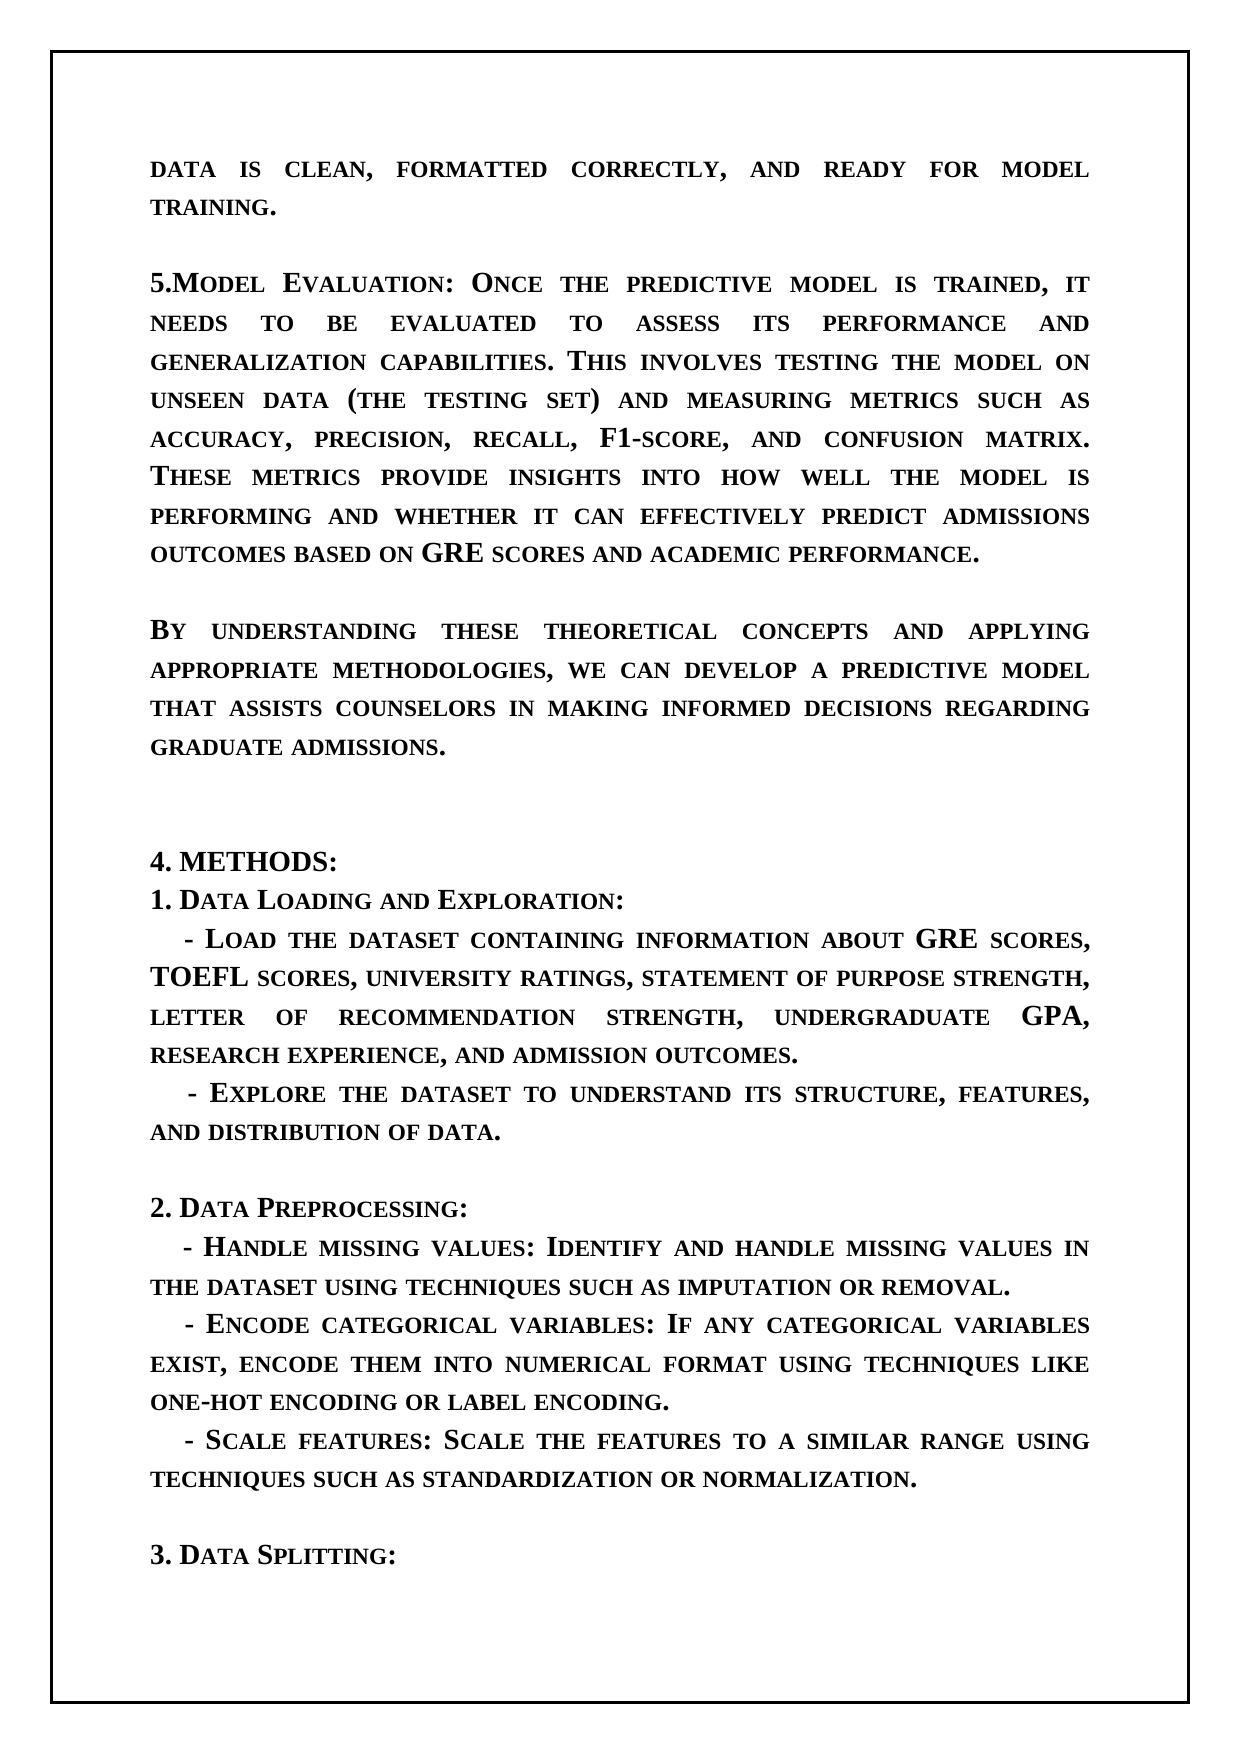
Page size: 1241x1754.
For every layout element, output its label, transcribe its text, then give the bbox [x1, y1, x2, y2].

text 1. Data Loading and Exploration: [150, 882, 1090, 916]
text - Scale features: Scale the features to a similar range using techniques such as standardization or normalization. [150, 1422, 1090, 1494]
text 5.Model Evaluation: Once the predictive model is trained, it needs to be evaluated to assess its performance and generalization capabilities. This involves testing the model on unseen data (the testing set) and measuring metrics such as accuracy, precision, recall, F1-score, and confusion matrix. These metrics provide insights into how well the model is performing and whether it can effectively predict admissions outcomes based on GRE scores and academic performance. [150, 266, 1090, 569]
text By understanding these theoretical concepts and applying appropriate methodologies, we can develop a predictive model that assists counselors in making informed decisions regarding graduate admissions. [150, 612, 1090, 762]
text 3. Data Splitting: [150, 1537, 1090, 1571]
text 2. Data Preprocessing: [150, 1191, 1090, 1224]
text - Load the dataset containing information about GRE scores, TOEFL scores, university ratings, statement of purpose strength, letter of recommendation strength, undergraduate GPA, research experience, and admission outcomes. [150, 921, 1090, 1070]
text 4. METHODS: [150, 844, 1090, 877]
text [150, 150, 1090, 222]
text - Encode categorical variables: If any categorical variables exist, encode them into numerical format using techniques like one-hot encoding or label encoding. [150, 1306, 1090, 1417]
text - Explore the dataset to understand its structure, features, and distribution of data. [150, 1075, 1090, 1147]
text - Handle missing values: Identify and handle missing values in the dataset using techniques such as imputation or removal. [150, 1229, 1090, 1301]
